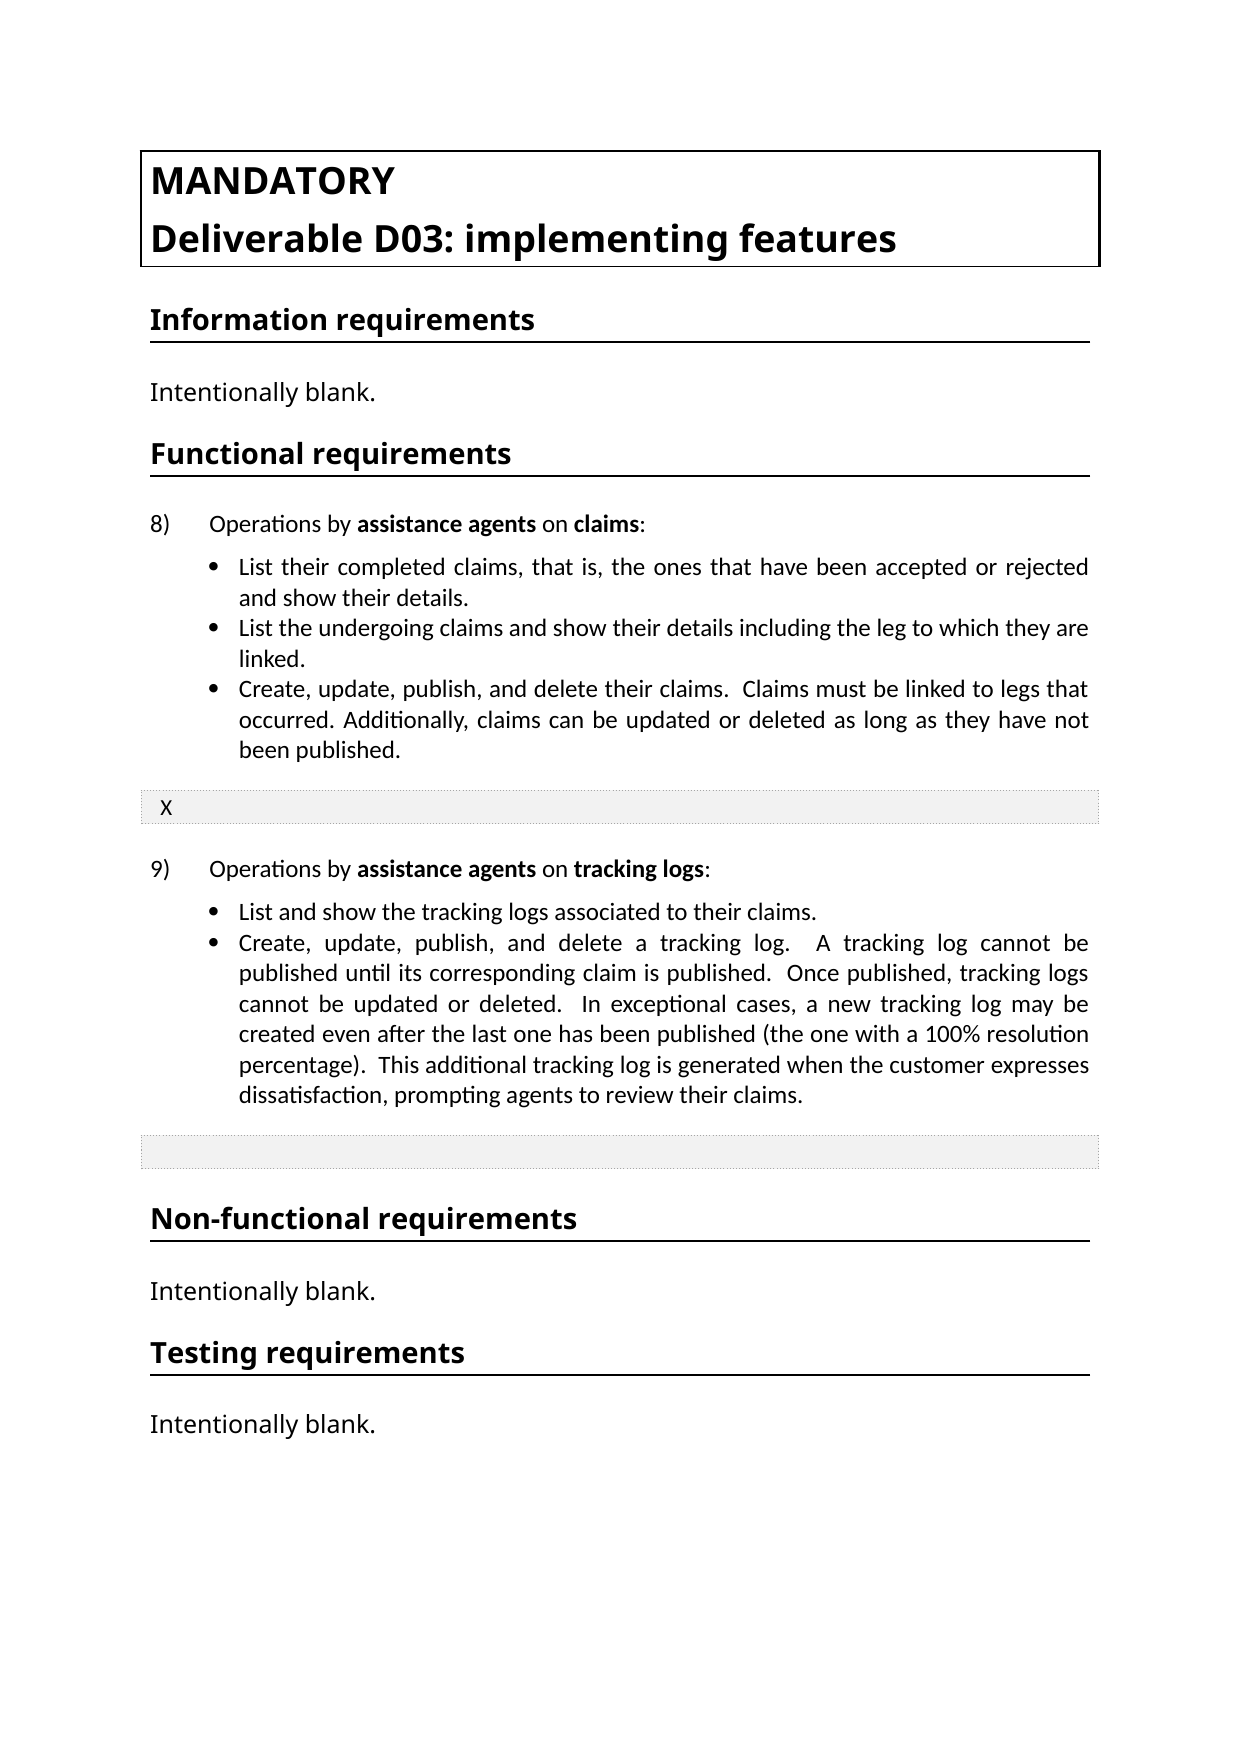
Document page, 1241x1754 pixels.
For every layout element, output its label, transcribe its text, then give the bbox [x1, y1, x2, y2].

text List and show the tracking logs associated to their claims. [209, 896, 1090, 927]
text Intentionally blank. [150, 374, 1090, 408]
subtitle Testing requirements [150, 1332, 1090, 1374]
subtitle Information requirements [150, 299, 1090, 341]
text Operations by assistance agents on tracking logs: [150, 853, 1090, 884]
text List their completed claims, that is, the ones that have been accepted or rejected and show their details. [209, 551, 1090, 612]
subtitle Non-functional requirements [150, 1198, 1090, 1240]
text Intentionally blank. [150, 1407, 1090, 1441]
text List the undergoing claims and show their details including the leg to which they are linked. [209, 612, 1090, 673]
text Operations by assistance agents on claims: [150, 508, 1090, 539]
subtitle Functional requirements [150, 433, 1090, 475]
text Intentionally blank. [150, 1273, 1090, 1307]
text Create, update, publish, and delete a tracking log. A tracking log cannot be published until its corresponding claim is published. Once published, tracking logs cannot be updated or deleted. In exceptional cases, a new tracking log may be created even after the last one has been published (the one with a 100% resolution percentage). This additional tracking log is generated when the customer expresses dissatisfaction, prompting agents to review their claims. [209, 927, 1090, 1110]
text Create, update, publish, and delete their claims. Claims must be linked to legs that occurred. Additionally, claims can be updated or deleted as long as they have not been published. [209, 673, 1090, 765]
subtitle MANDATORY Deliverable D03: implementing features [142, 152, 1098, 266]
